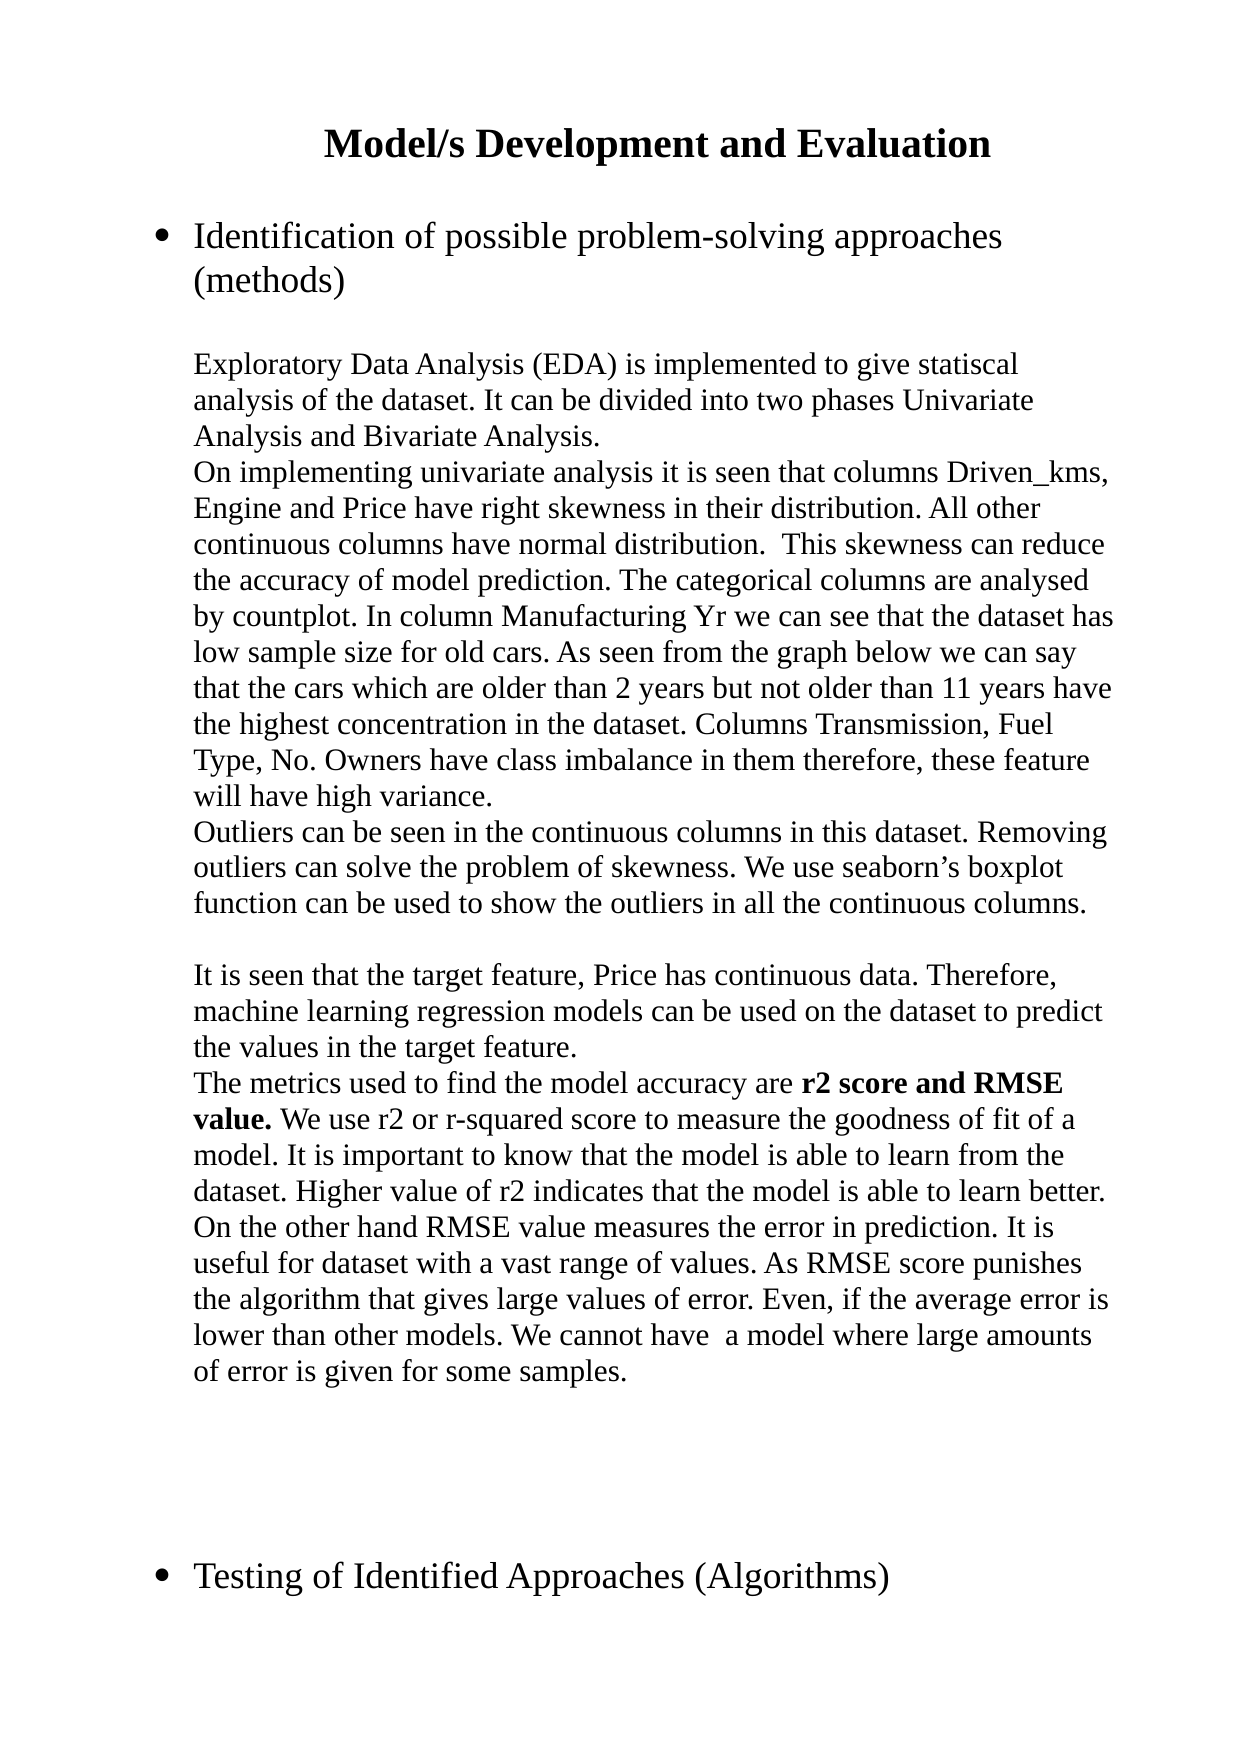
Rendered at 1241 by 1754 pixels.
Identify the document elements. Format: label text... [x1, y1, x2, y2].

text On implementing univariate analysis it is seen that columns Driven_kms, Engine and Price have right skewness in their distribution. All other continuous columns have normal distribution. This skewness can reduce the accuracy of model prediction. The categorical columns are analysed by countplot. In column Manufacturing Yr we can see that the dataset has low sample size for old cars. As seen from the graph below we can say that the cars which are older than 2 years but not older than 11 years have the highest concentration in the dataset. Columns Transmission, Fuel Type, No. Owners have class imbalance in them therefore, these feature will have high variance. [193, 453, 1122, 813]
text Exploratory Data Analysis (EDA) is implemented to give statiscal analysis of the dataset. It can be divided into two phases Univariate Analysis and Bivariate Analysis. [193, 346, 1122, 453]
text The metrics used to find the model accuracy are r2 score and RMSE value. We use r2 or r-squared score to measure the goodness of fit of a model. It is important to know that the model is able to learn from the dataset. Higher value of r2 indicates that the model is able to learn better. On the other hand RMSE value measures the error in prediction. It is useful for dataset with a vast range of values. As RMSE score punishes the algorithm that gives large values of error. Even, if the average error is lower than other models. We cannot have a model where large amounts of error is given for some samples. [193, 1064, 1122, 1417]
list Testing of Identified Approaches (Algorithms) [156, 1553, 1122, 1596]
list Model/s Development and Evaluation [193, 118, 1122, 166]
text Outliers can be seen in the continuous columns in this dataset. Removing outliers can solve the problem of skewness. We use seaborn’s boxplot function can be used to show the outliers in all the continuous columns. [193, 813, 1122, 921]
list Identification of possible problem-solving approaches (methods) [156, 214, 1122, 300]
text It is seen that the target feature, Price has continuous data. Therefore, machine learning regression models can be used on the dataset to predict the values in the target feature. [193, 957, 1122, 1064]
